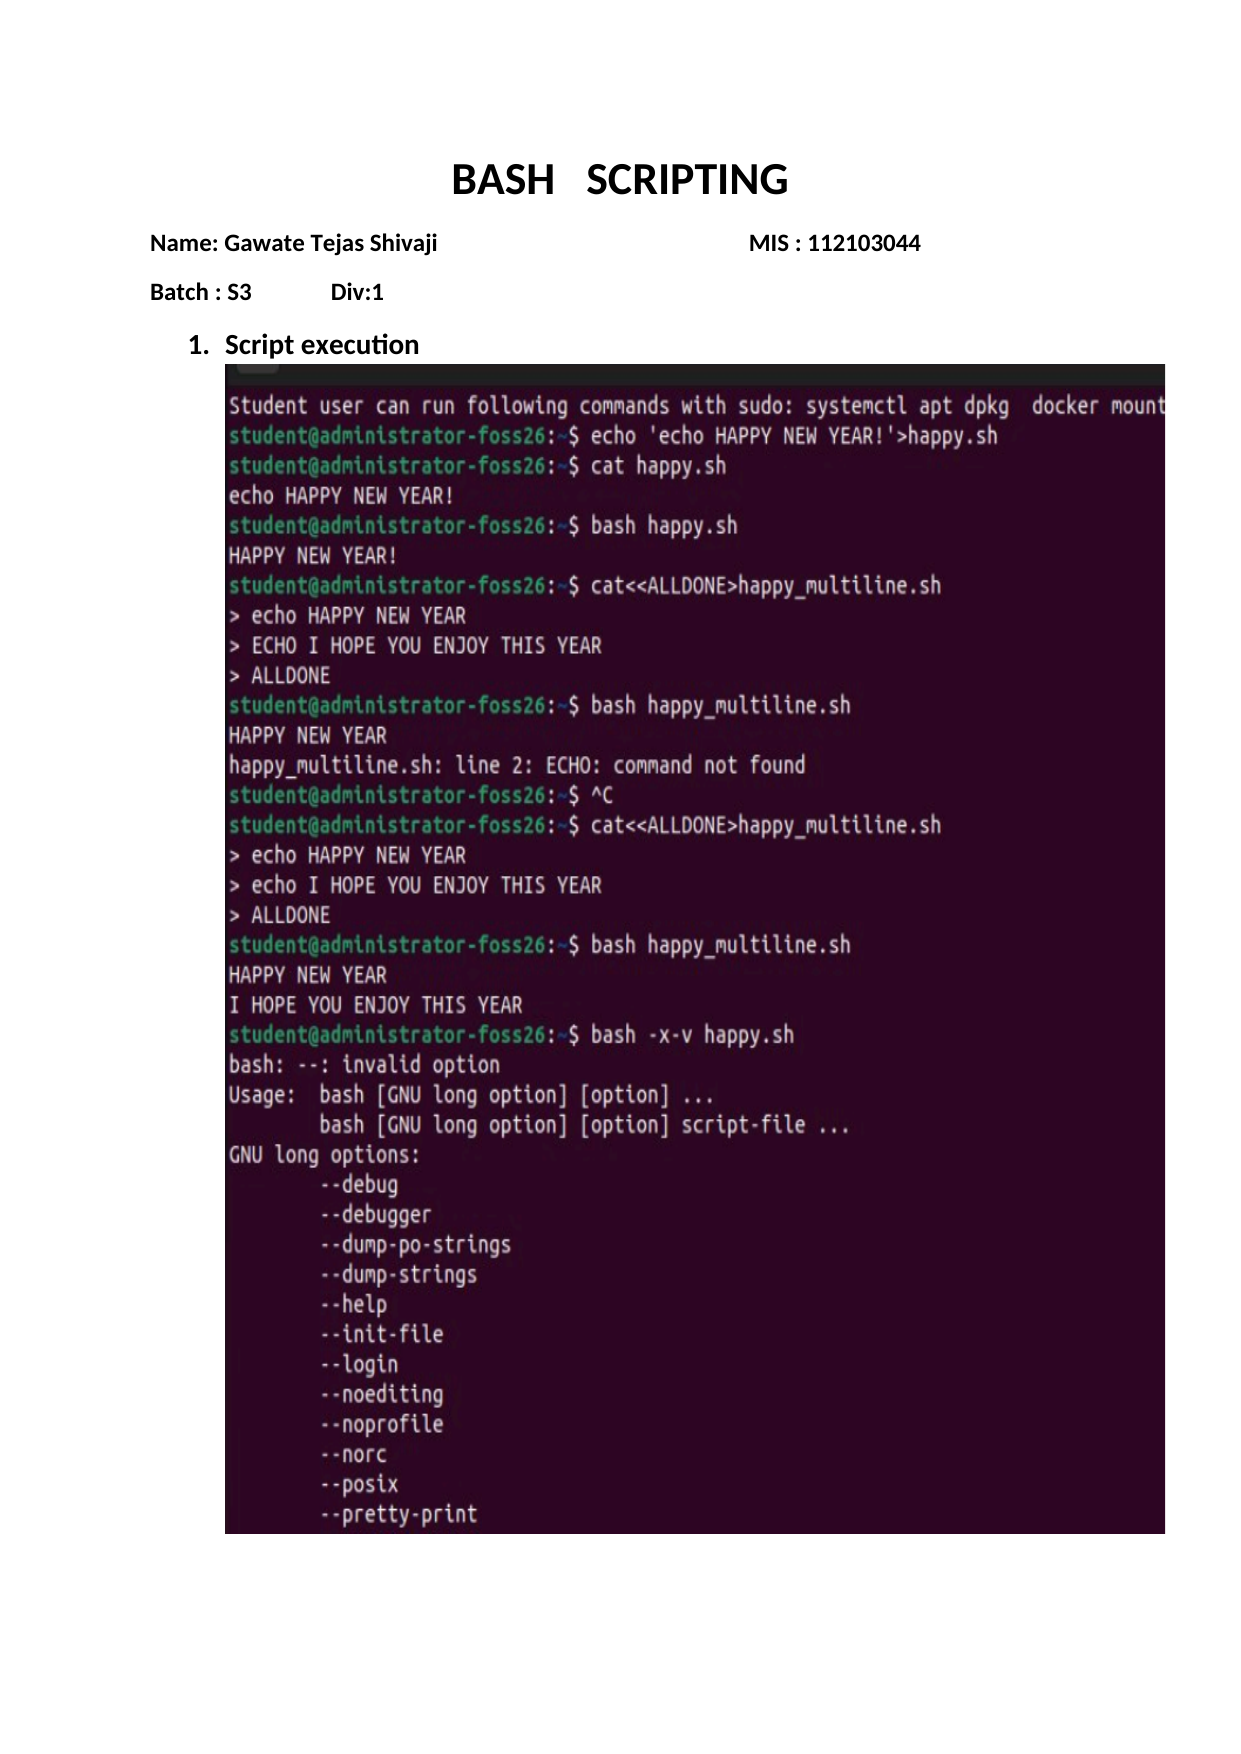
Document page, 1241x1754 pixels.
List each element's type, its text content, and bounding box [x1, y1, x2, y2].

text Name: Gawate Tejas Shivaji MIS : 112103044 [150, 227, 1090, 257]
picture [225, 364, 1166, 1534]
text Batch : S3 Div:1 [150, 277, 1090, 307]
list Script execution [187, 326, 1090, 362]
text BASH SCRIPTING [150, 150, 1090, 206]
